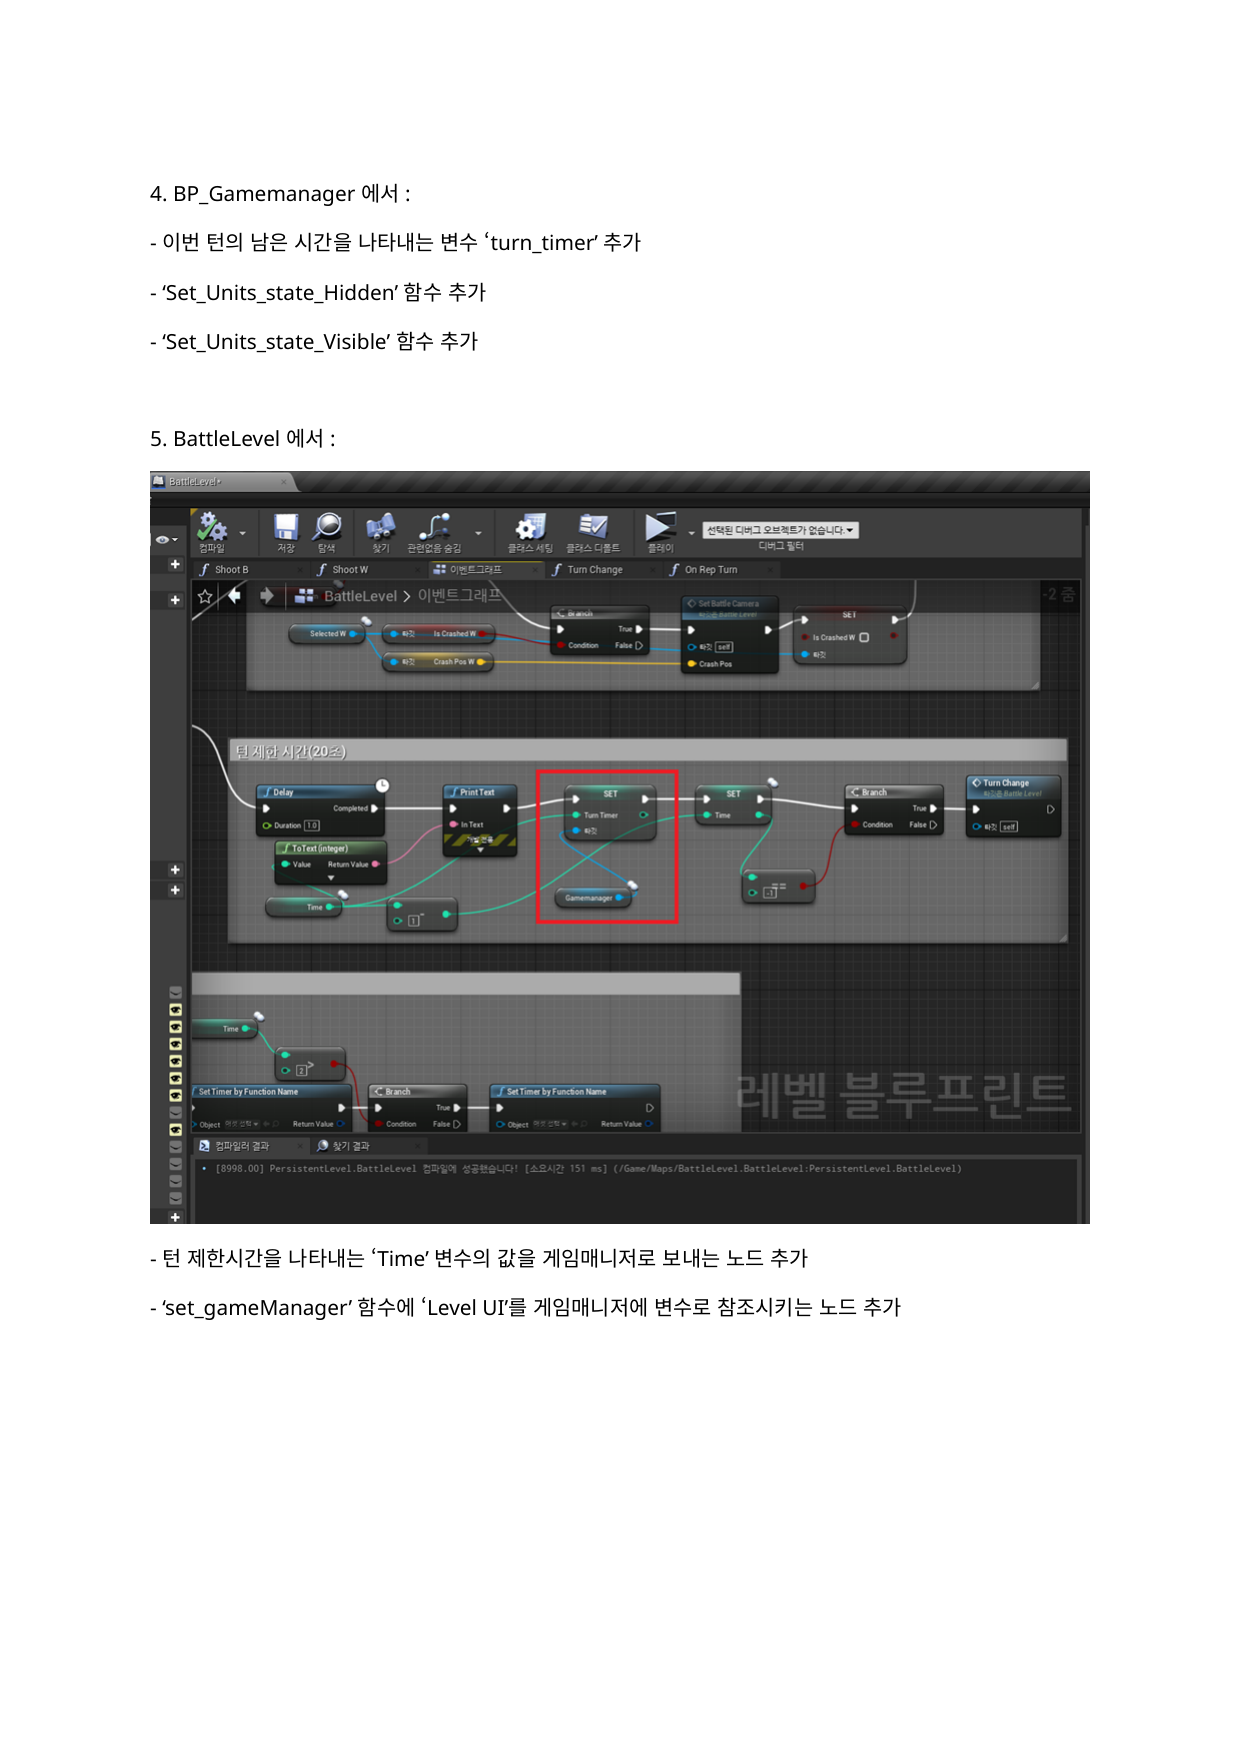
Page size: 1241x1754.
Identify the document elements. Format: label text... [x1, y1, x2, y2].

text - 턴 제한시간을 나타내는 ‘Time’ 변수의 값을 게임매니저로 보내는 노드 추가 [150, 1242, 1090, 1273]
text - 이번 턴의 남은 시간을 나타내는 변수 ‘turn_timer’ 추가 [150, 227, 1090, 257]
text - ‘Set_Units_state_Visible’ 함수 추가 [150, 325, 1090, 356]
text - ‘Set_Units_state_Hidden’ 함수 추가 [150, 276, 1090, 306]
text - ‘set_gameManager’ 함수에 ‘Level UI’를 게임매니저에 변수로 참조시키는 노드 추가 [150, 1292, 1090, 1322]
text 5. BattleLevel 에서 : [150, 422, 1090, 452]
picture [150, 471, 1090, 1224]
text 4. BP_Gamemanager 에서 : [150, 177, 1090, 207]
